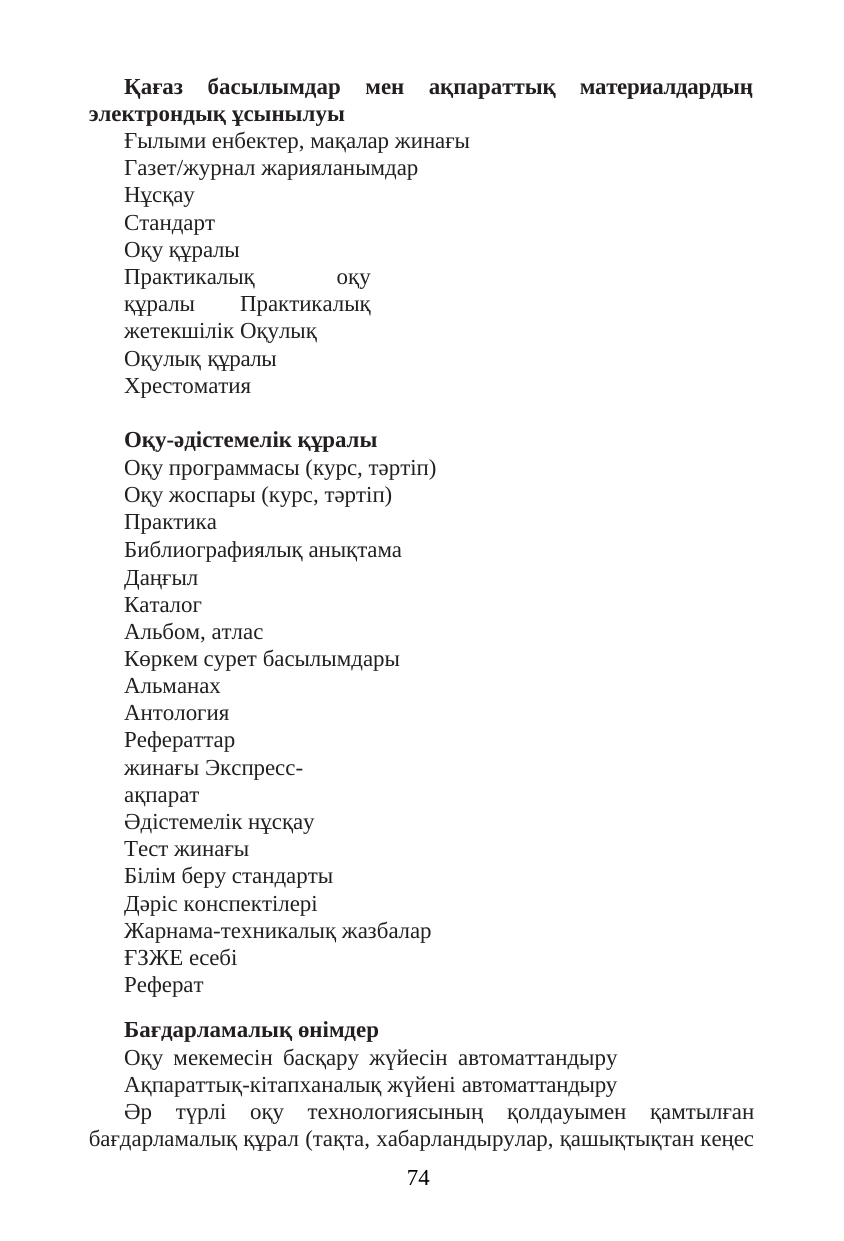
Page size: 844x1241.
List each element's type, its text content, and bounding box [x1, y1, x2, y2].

text Ғылыми енбектер, мақалар жинағы Газет/журнал жарияланымдар Нұсқау [124, 127, 472, 208]
text Оқу программасы (курс, тəртіп) Оқу жоспары (курс, тəртіп) Практика [124, 454, 472, 534]
text Жарнама-техникалық жазбалар ҒЗЖЕ есебі [124, 917, 472, 970]
text Библиографиялық анықтама Даңғыл [124, 536, 403, 590]
text Каталог Альбом, атлас [124, 591, 281, 644]
text Реферат [124, 971, 769, 997]
subtitle Қағаз басылымдар мен ақпараттық материалдардың электрондық ұсынылуы [88, 73, 755, 126]
text Оқулық құралы Хрестоматия [124, 345, 277, 398]
text Көркем сурет басылымдары Альманах [124, 645, 472, 698]
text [88, 1098, 755, 1152]
subtitle Оқу-əдістемелік құралы [124, 427, 769, 453]
text Практикалық оқу құралы Практикалық жетекшілік Оқулық [124, 263, 371, 344]
text Білім беру стандарты Дəріс конспектілері [124, 862, 334, 916]
text Оқу мекемесін басқару жүйесін автоматтандыру Ақпараттық-кітапханалық жүйені автоматтандыру [124, 1044, 618, 1097]
text Стандарт Оқу құралы [124, 209, 241, 262]
subtitle Бағдарламалық өнімдер [124, 1016, 769, 1043]
text Антология Рефераттар жинағы Экспресс-ақпарат Əдістемелік нұсқау Тест жинағы [124, 699, 316, 861]
